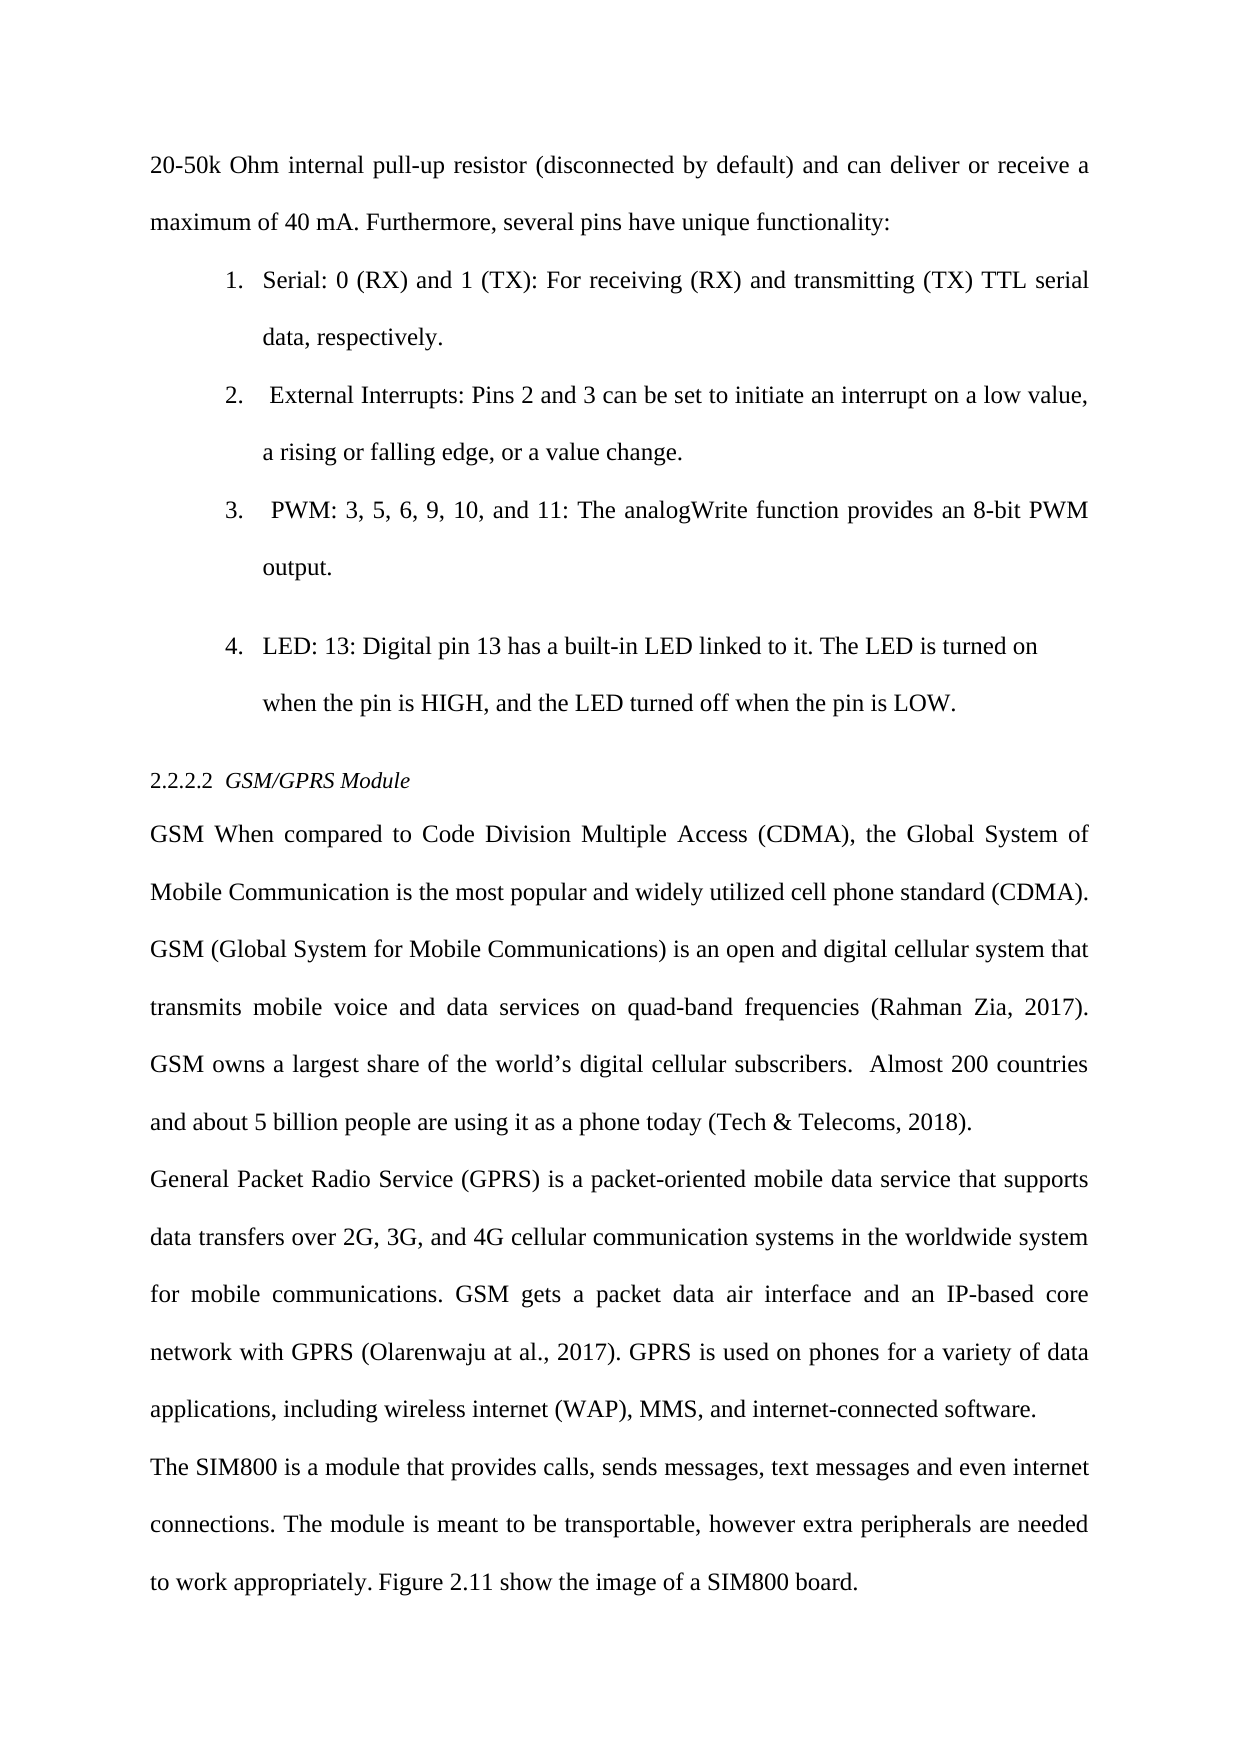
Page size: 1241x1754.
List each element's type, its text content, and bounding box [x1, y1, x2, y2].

subtitle 2.2.2.2 GSM/GPRS Module [150, 767, 1090, 793]
list Serial: 0 (RX) and 1 (TX): For receiving (RX) and transmitting (TX) TTL serial data, respectively. [225, 265, 1090, 351]
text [150, 150, 1090, 236]
list PWM: 3, 5, 6, 9, 10, and 11: The analogWrite function provides an 8-bit PWM output. [225, 495, 1090, 581]
text General Packet Radio Service (GPRS) is a packet-oriented mobile data service that supports data transfers over 2G, 3G, and 4G cellular communication systems in the worldwide system for mobile communications. GSM gets a packet data air interface and an IP-based core network with GPRS (Olarenwaju at al., 2017). GPRS is used on phones for a variety of data applications, including wireless internet (WAP), MMS, and internet-connected software. [150, 1164, 1090, 1423]
list External Interrupts: Pins 2 and 3 can be set to initiate an interrupt on a low value, a rising or falling edge, or a value change. [225, 380, 1090, 466]
text GSM When compared to Code Division Multiple Access (CDMA), the Global System of Mobile Communication is the most popular and widely utilized cell phone standard (CDMA). GSM (Global System for Mobile Communications) is an open and digital cellular system that transmits mobile voice and data services on quad-band frequencies (Rahman Zia, 2017). GSM owns a largest share of the world’s digital cellular subscribers. Almost 200 countries and about 5 billion people are using it as a phone today (Tech & Telecoms, 2018). [150, 819, 1090, 1136]
subtitle LED: 13: Digital pin 13 has a built-in LED linked to it. The LED is turned on when the pin is HIGH, and the LED turned off when the pin is LOW. [225, 631, 1090, 717]
text The SIM800 is a module that provides calls, sends messages, text messages and even internet connections. The module is meant to be transportable, however extra peripherals are needed to work appropriately. Figure 2.11 show the image of a SIM800 board. [150, 1452, 1090, 1596]
